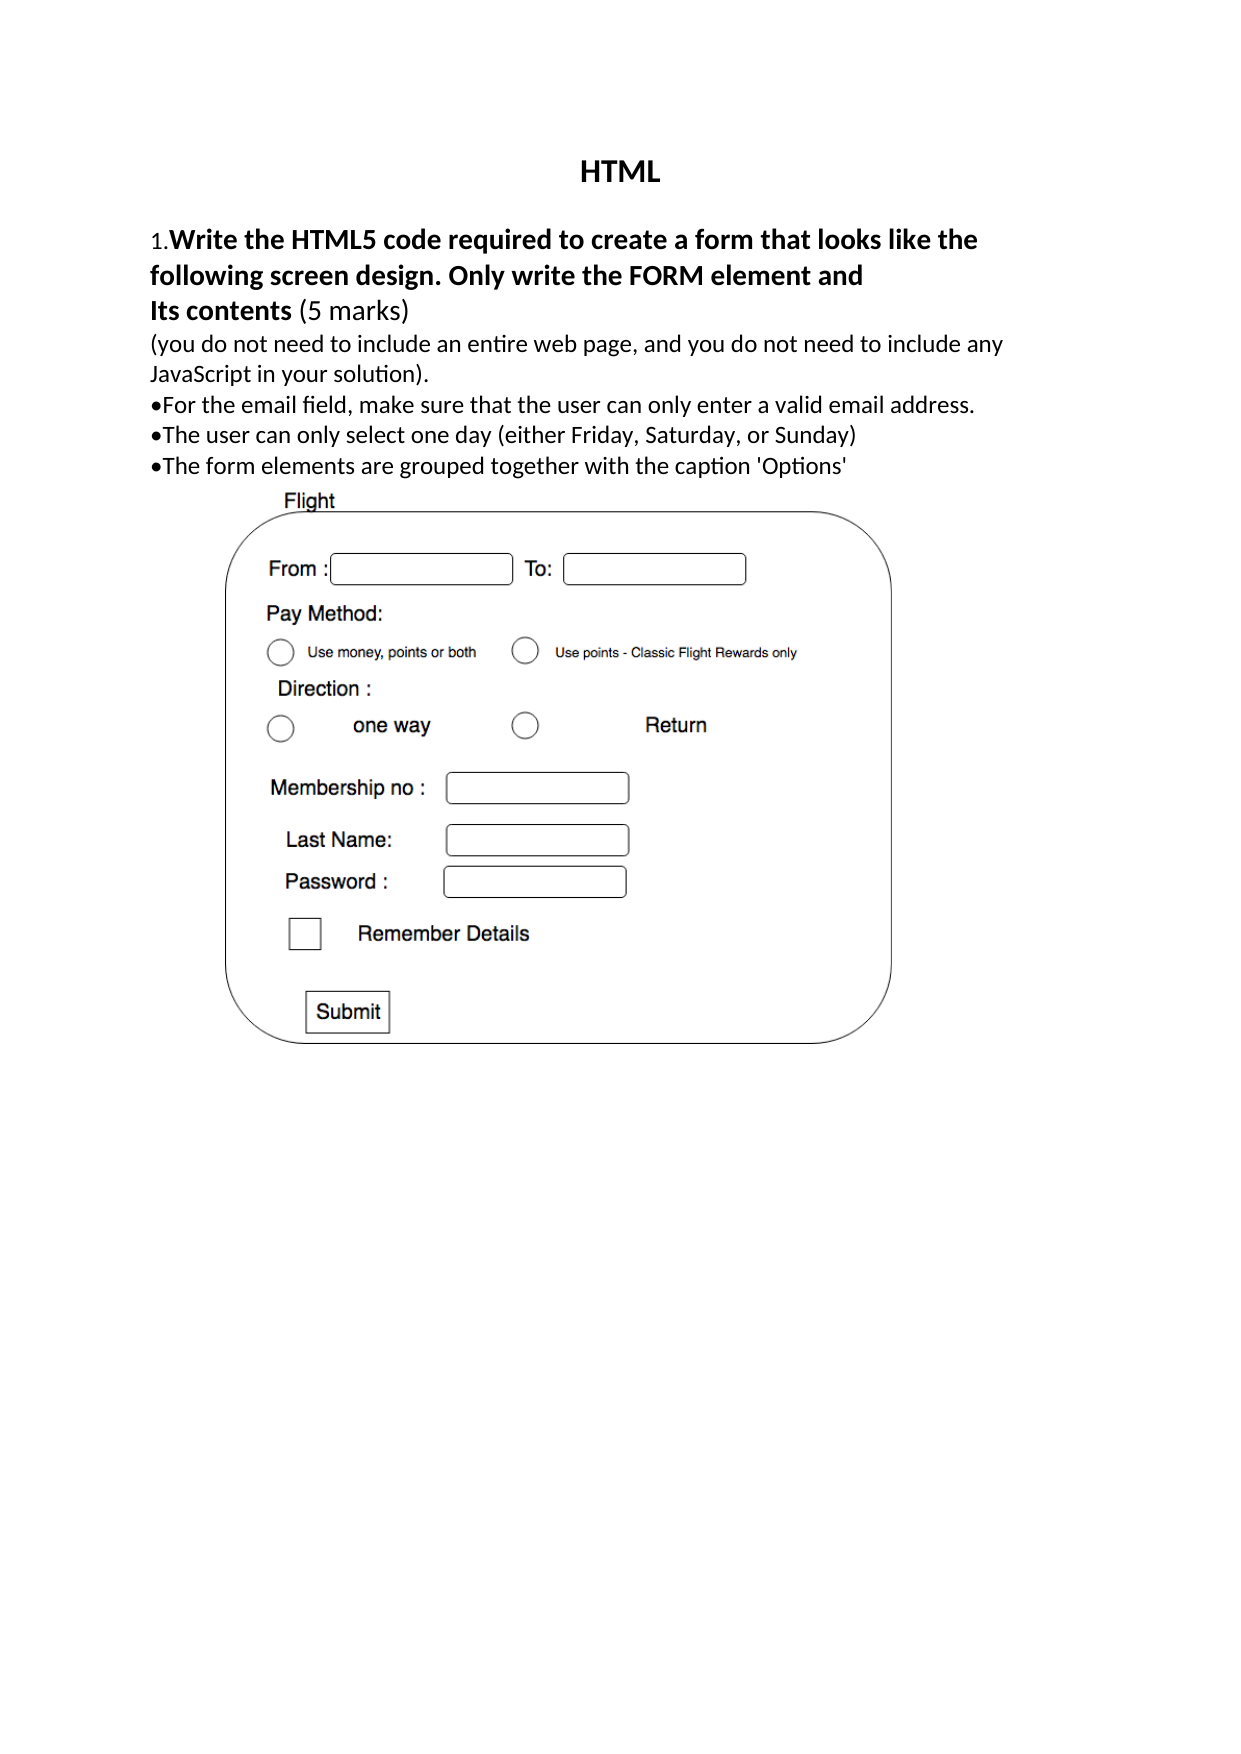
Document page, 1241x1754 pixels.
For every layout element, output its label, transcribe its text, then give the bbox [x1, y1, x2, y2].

text Its contents (5 marks) [150, 292, 1090, 328]
text 1.Write the HTML5 code required to create a form that looks like the following screen design. Only write the FORM element and [150, 221, 1090, 292]
text •The form elements are grouped together with the caption 'Options' [150, 450, 1090, 481]
picture [225, 480, 892, 1044]
text (you do not need to include an entire web page, and you do not need to include any JavaScript in your solution). [150, 328, 1090, 389]
text •For the email field, make sure that the user can only enter a valid email address. [150, 389, 1090, 420]
text •The user can only select one day (either Friday, Saturday, or Sunday) [150, 420, 1090, 450]
text HTML [150, 150, 1090, 191]
